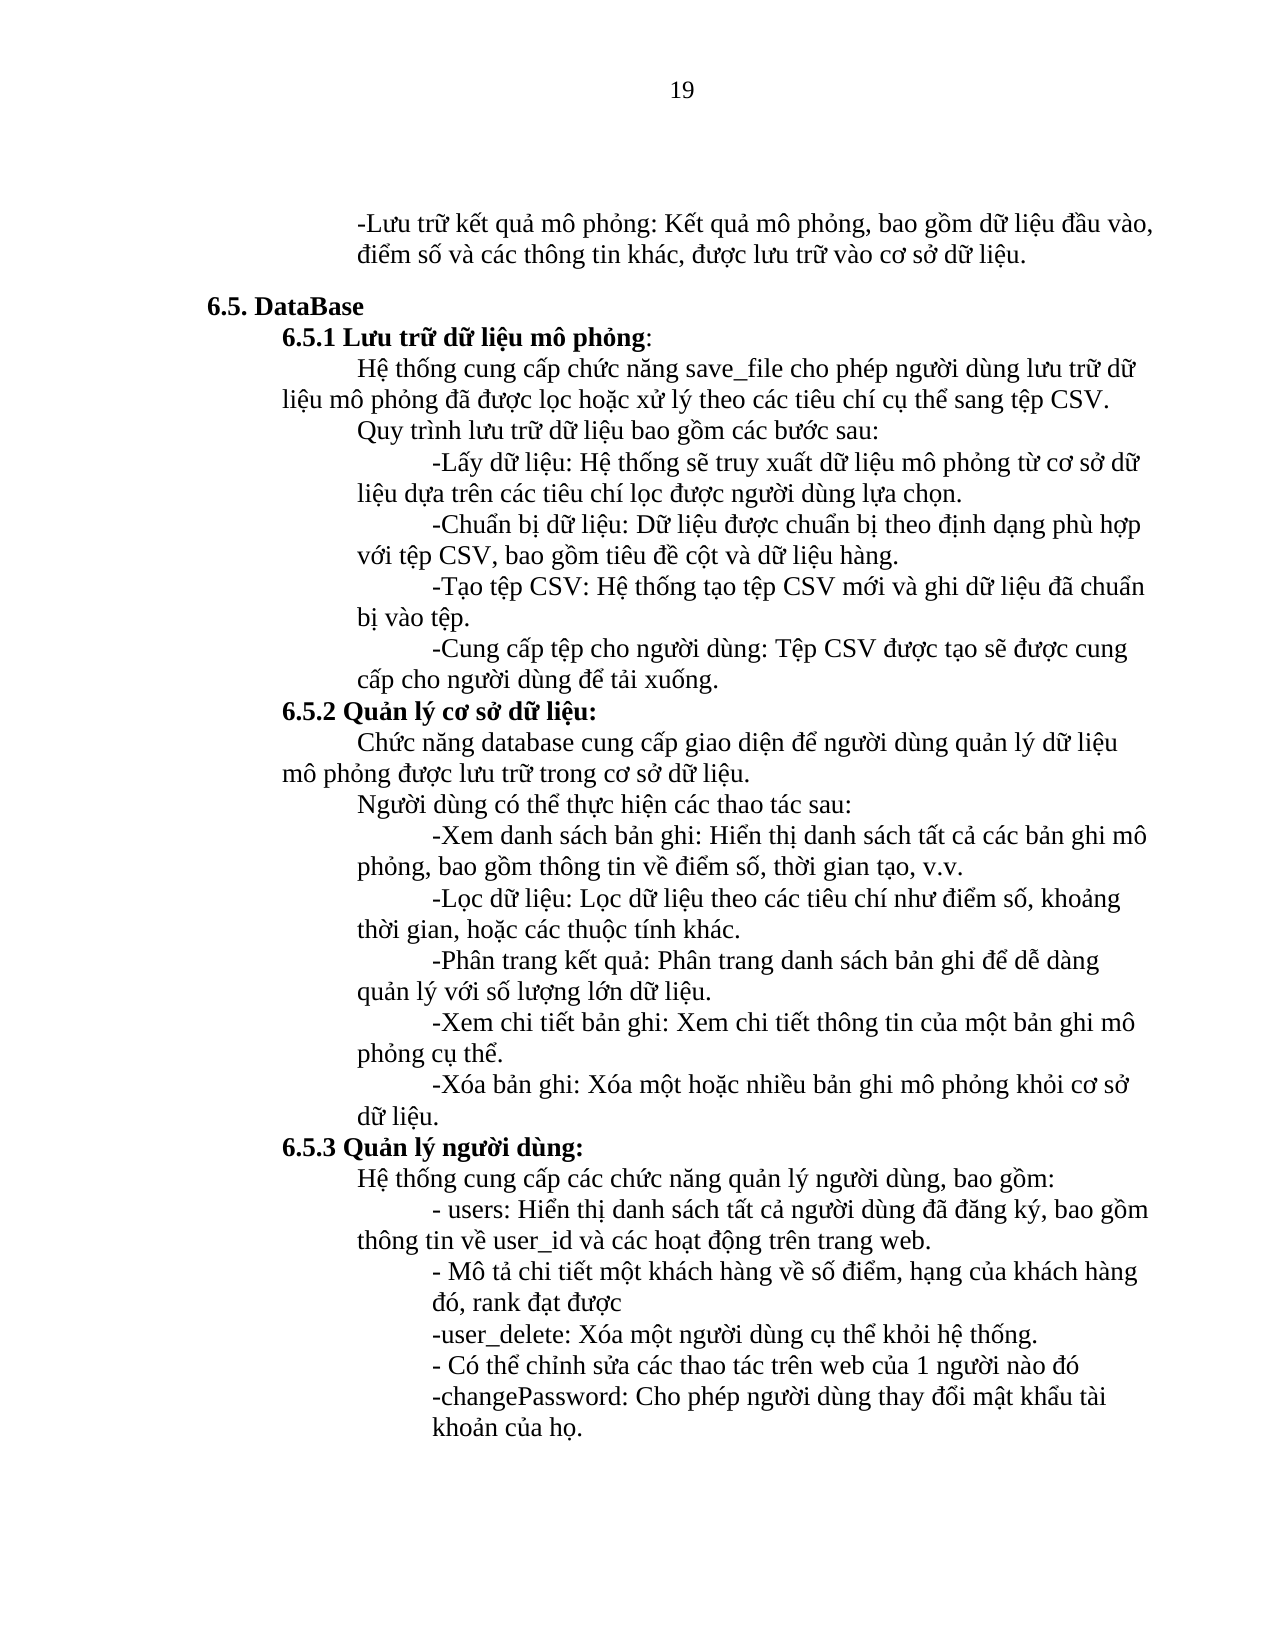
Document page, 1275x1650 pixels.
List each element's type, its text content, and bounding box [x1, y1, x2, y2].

text -Xóa bản ghi: Xóa một hoặc nhiều bản ghi mô phỏng khỏi cơ sở dữ liệu. [357, 1068, 1157, 1131]
text -Chuẩn bị dữ liệu: Dữ liệu được chuẩn bị theo định dạng phù hợp với tệp CSV, bao gồm tiêu đề cột và dữ liệu hàng. [357, 508, 1157, 570]
text 6.5.2 Quản lý cơ sở dữ liệu: [282, 695, 1157, 726]
text -Phân trang kết quả: Phân trang danh sách bản ghi để dễ dàng quản lý với số lượng lớn dữ liệu. [357, 944, 1157, 1006]
text - Mô tả chi tiết một khách hàng về số điểm, hạng của khách hàng đó, rank đạt được [432, 1255, 1157, 1318]
text -Xem chi tiết bản ghi: Xem chi tiết thông tin của một bản ghi mô phỏng cụ thể. [357, 1006, 1157, 1068]
text -user_delete: Xóa một người dùng cụ thể khỏi hệ thống. [432, 1318, 1157, 1349]
text Hệ thống cung cấp chức năng save_file cho phép người dùng lưu trữ dữ liệu mô phỏng đã được lọc hoặc xử lý theo các tiêu chí cụ thể sang tệp CSV. [282, 352, 1157, 414]
text -Tạo tệp CSV: Hệ thống tạo tệp CSV mới và ghi dữ liệu đã chuẩn bị vào tệp. [357, 570, 1157, 632]
text -Lưu trữ kết quả mô phỏng: Kết quả mô phỏng, bao gồm dữ liệu đầu vào, điểm số và các thông tin khác, được lưu trữ vào cơ sở dữ liệu. [357, 207, 1157, 269]
text 6.5.3 Quản lý người dùng: [282, 1131, 1157, 1162]
text - Có thể chỉnh sửa các thao tác trên web của 1 người nào đó [432, 1349, 1157, 1380]
text -Lấy dữ liệu: Hệ thống sẽ truy xuất dữ liệu mô phỏng từ cơ sở dữ liệu dựa trên các tiêu chí lọc được người dùng lựa chọn. [357, 446, 1157, 508]
text -changePassword: Cho phép người dùng thay đổi mật khẩu tài khoản của họ. [432, 1380, 1157, 1442]
text Chức năng database cung cấp giao diện để người dùng quản lý dữ liệu mô phỏng được lưu trữ trong cơ sở dữ liệu. [282, 726, 1157, 788]
text Người dùng có thể thực hiện các thao tác sau: [282, 788, 1157, 819]
subtitle 6.5. DataBase [207, 290, 1157, 321]
text 6.5.1 Lưu trữ dữ liệu mô phỏng: [282, 321, 1157, 352]
text -Xem danh sách bản ghi: Hiển thị danh sách tất cả các bản ghi mô phỏng, bao gồm thông tin về điểm số, thời gian tạo, v.v. [357, 819, 1157, 882]
text Quy trình lưu trữ dữ liệu bao gồm các bước sau: [282, 414, 1157, 446]
text Hệ thống cung cấp các chức năng quản lý người dùng, bao gồm: [282, 1162, 1157, 1193]
text -Lọc dữ liệu: Lọc dữ liệu theo các tiêu chí như điểm số, khoảng thời gian, hoặc các thuộc tính khác. [357, 882, 1157, 944]
text - users: Hiển thị danh sách tất cả người dùng đã đăng ký, bao gồm thông tin về user_id và các hoạt động trên trang web. [357, 1193, 1157, 1255]
text -Cung cấp tệp cho người dùng: Tệp CSV được tạo sẽ được cung cấp cho người dùng để tải xuống. [357, 632, 1157, 695]
